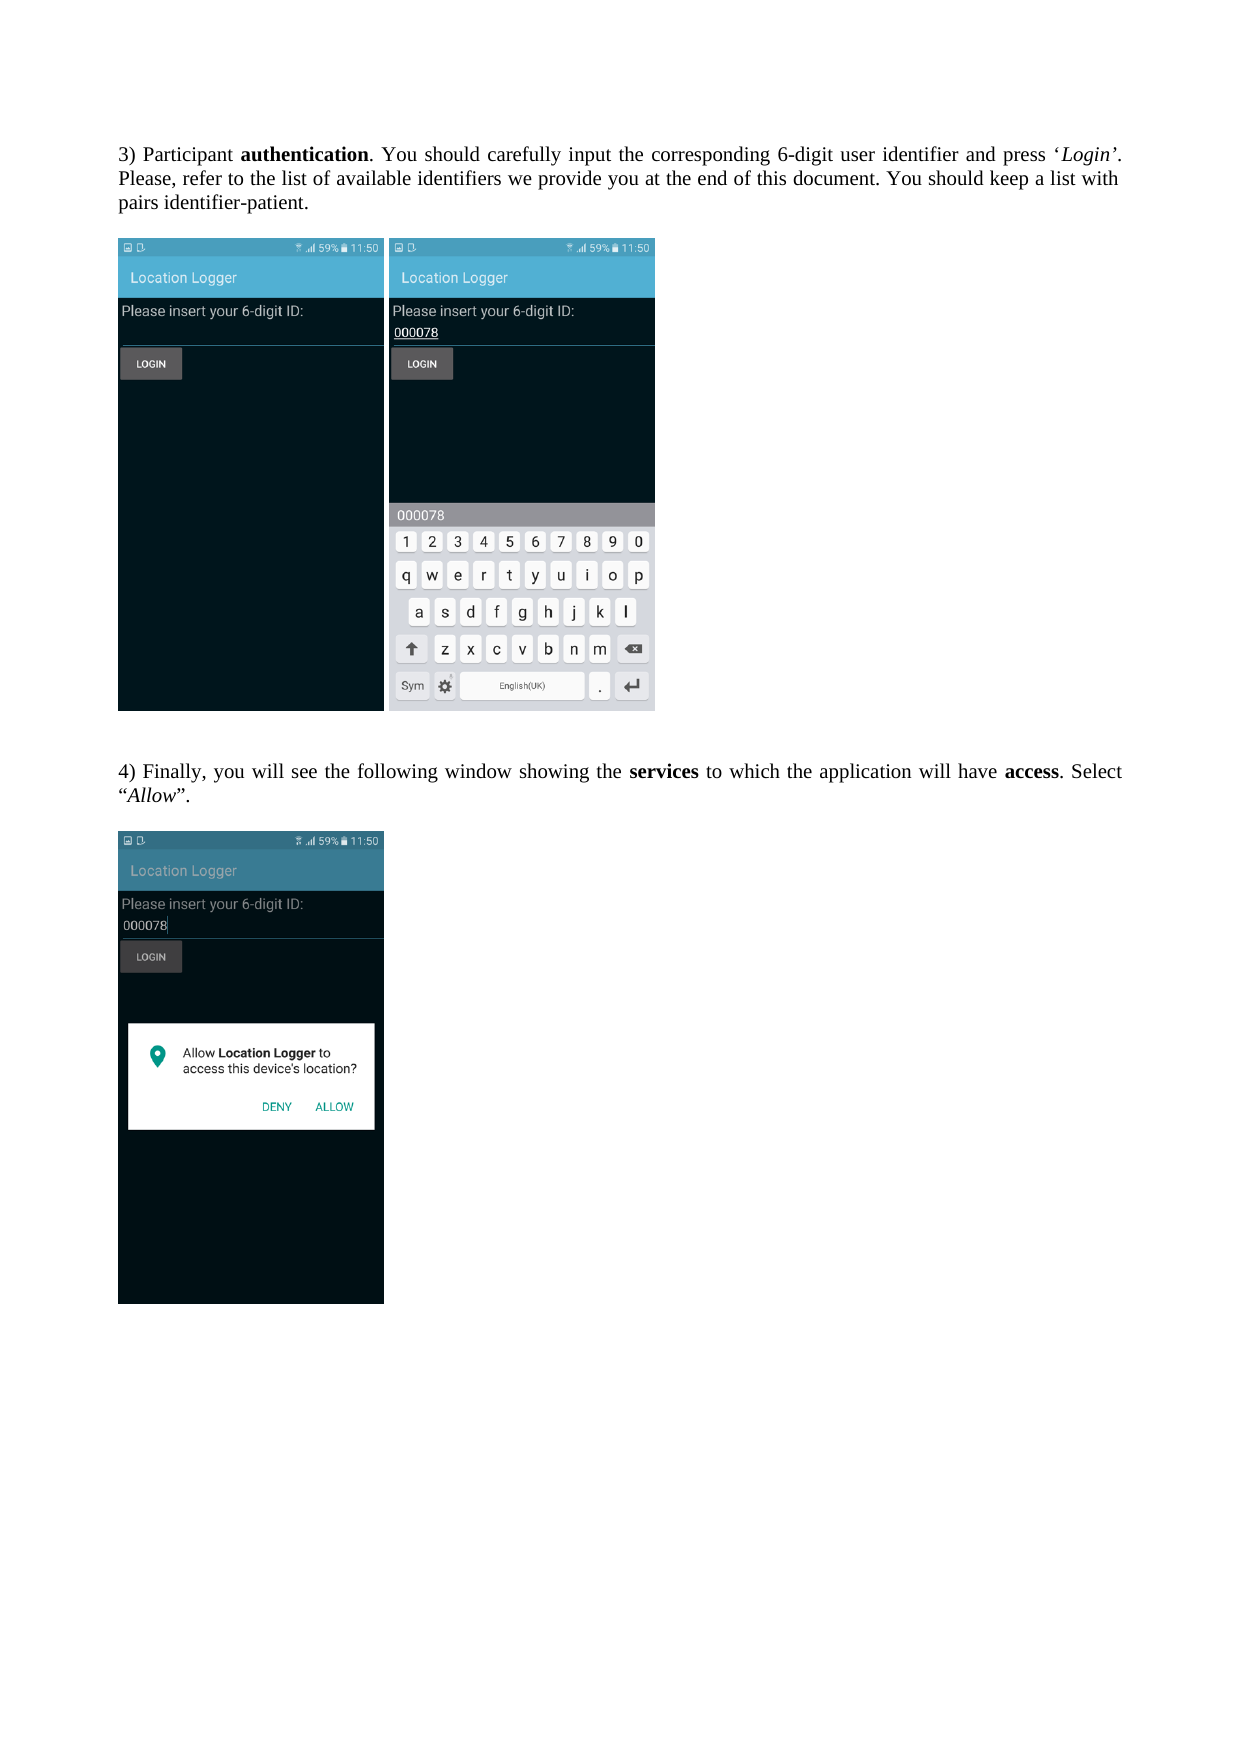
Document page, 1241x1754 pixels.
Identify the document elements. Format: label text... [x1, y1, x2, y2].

picture [118, 238, 384, 711]
list 3) Participant authentication. You should carefully input the corresponding 6-digit user identifier and press ‘Login’. Please, refer to the list of available identifiers we provide you at the end of this document. You should keep a list with pairs identifier-patient. [118, 142, 1122, 214]
picture [118, 831, 384, 1304]
list 4) Finally, you will see the following window showing the services to which the application will have access. Select “Allow”. [118, 759, 1122, 807]
picture [389, 238, 655, 711]
